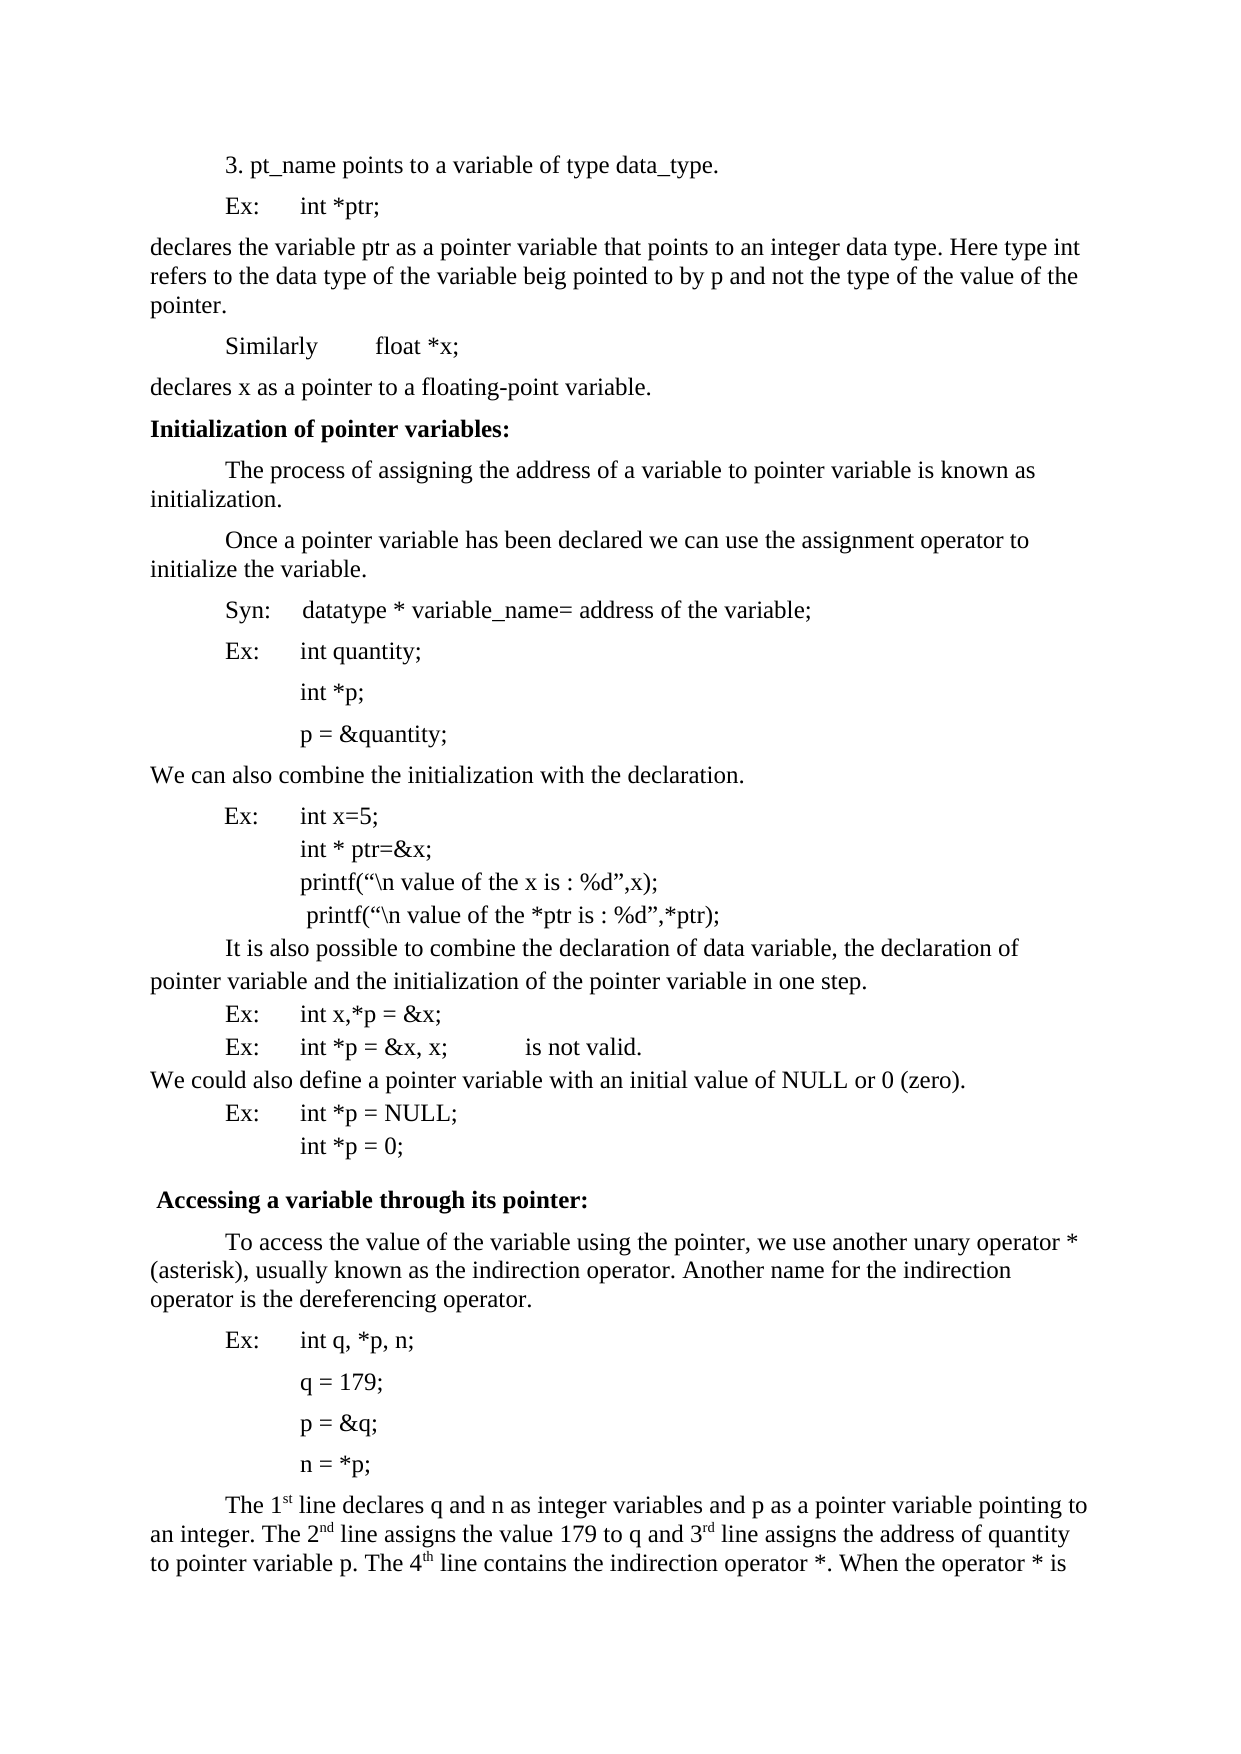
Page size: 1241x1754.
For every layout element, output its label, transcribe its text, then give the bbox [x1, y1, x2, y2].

list Ex: int *p = NULL; [150, 1098, 1090, 1127]
text Accessing a variable through its pointer: [150, 1185, 1090, 1214]
text Syn: datatype * variable_name= address of the variable; [150, 595, 1090, 624]
list printf(“\n value of the x is : %d”,x); [224, 867, 1090, 896]
text Ex: int *ptr; [150, 191, 1090, 220]
text The process of assigning the address of a variable to pointer variable is known as initialization. [150, 455, 1090, 512]
list Ex: int *p = &x, x; is not valid. [150, 1032, 1090, 1061]
list We could also define a pointer variable with an initial value of NULL or 0 (zero). [150, 1065, 1090, 1094]
text n = *p; [150, 1449, 1090, 1478]
text Ex: int q, *p, n; [150, 1325, 1090, 1354]
list int *p = 0; [150, 1131, 1090, 1160]
text To access the value of the variable using the pointer, we use another unary operator * (asterisk), usually known as the indirection operator. Another name for the indirection operator is the dereferencing operator. [150, 1227, 1090, 1313]
text q = 179; [150, 1367, 1090, 1395]
text Initialization of pointer variables: [150, 414, 1090, 442]
text declares x as a pointer to a floating-point variable. [150, 372, 1090, 401]
list It is also possible to combine the declaration of data variable, the declaration of pointer variable and the initialization of the pointer variable in one step. [150, 933, 1090, 995]
text Once a pointer variable has been declared we can use the assignment operator to initialize the variable. [150, 525, 1090, 582]
text p = &q; [150, 1408, 1090, 1437]
list int * ptr=&x; [224, 834, 1090, 863]
list Ex: int x,*p = &x; [150, 999, 1090, 1028]
text 3. pt_name points to a variable of type data_type. [150, 150, 1090, 179]
text We can also combine the initialization with the declaration. [150, 760, 1090, 789]
text Ex: int quantity; [150, 636, 1090, 665]
text p = &quantity; [150, 719, 1090, 747]
text declares the variable ptr as a pointer variable that points to an integer data type. Here type int refers to the data type of the variable beig pointed to by p and not the type of the value of the pointer. [150, 232, 1090, 319]
list printf(“\n value of the *ptr is : %d”,*ptr); [224, 900, 1090, 929]
list Ex: int x=5; [224, 801, 1090, 830]
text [150, 1490, 1090, 1577]
text int *p; [150, 677, 1090, 706]
text Similarly float *x; [150, 331, 1090, 360]
